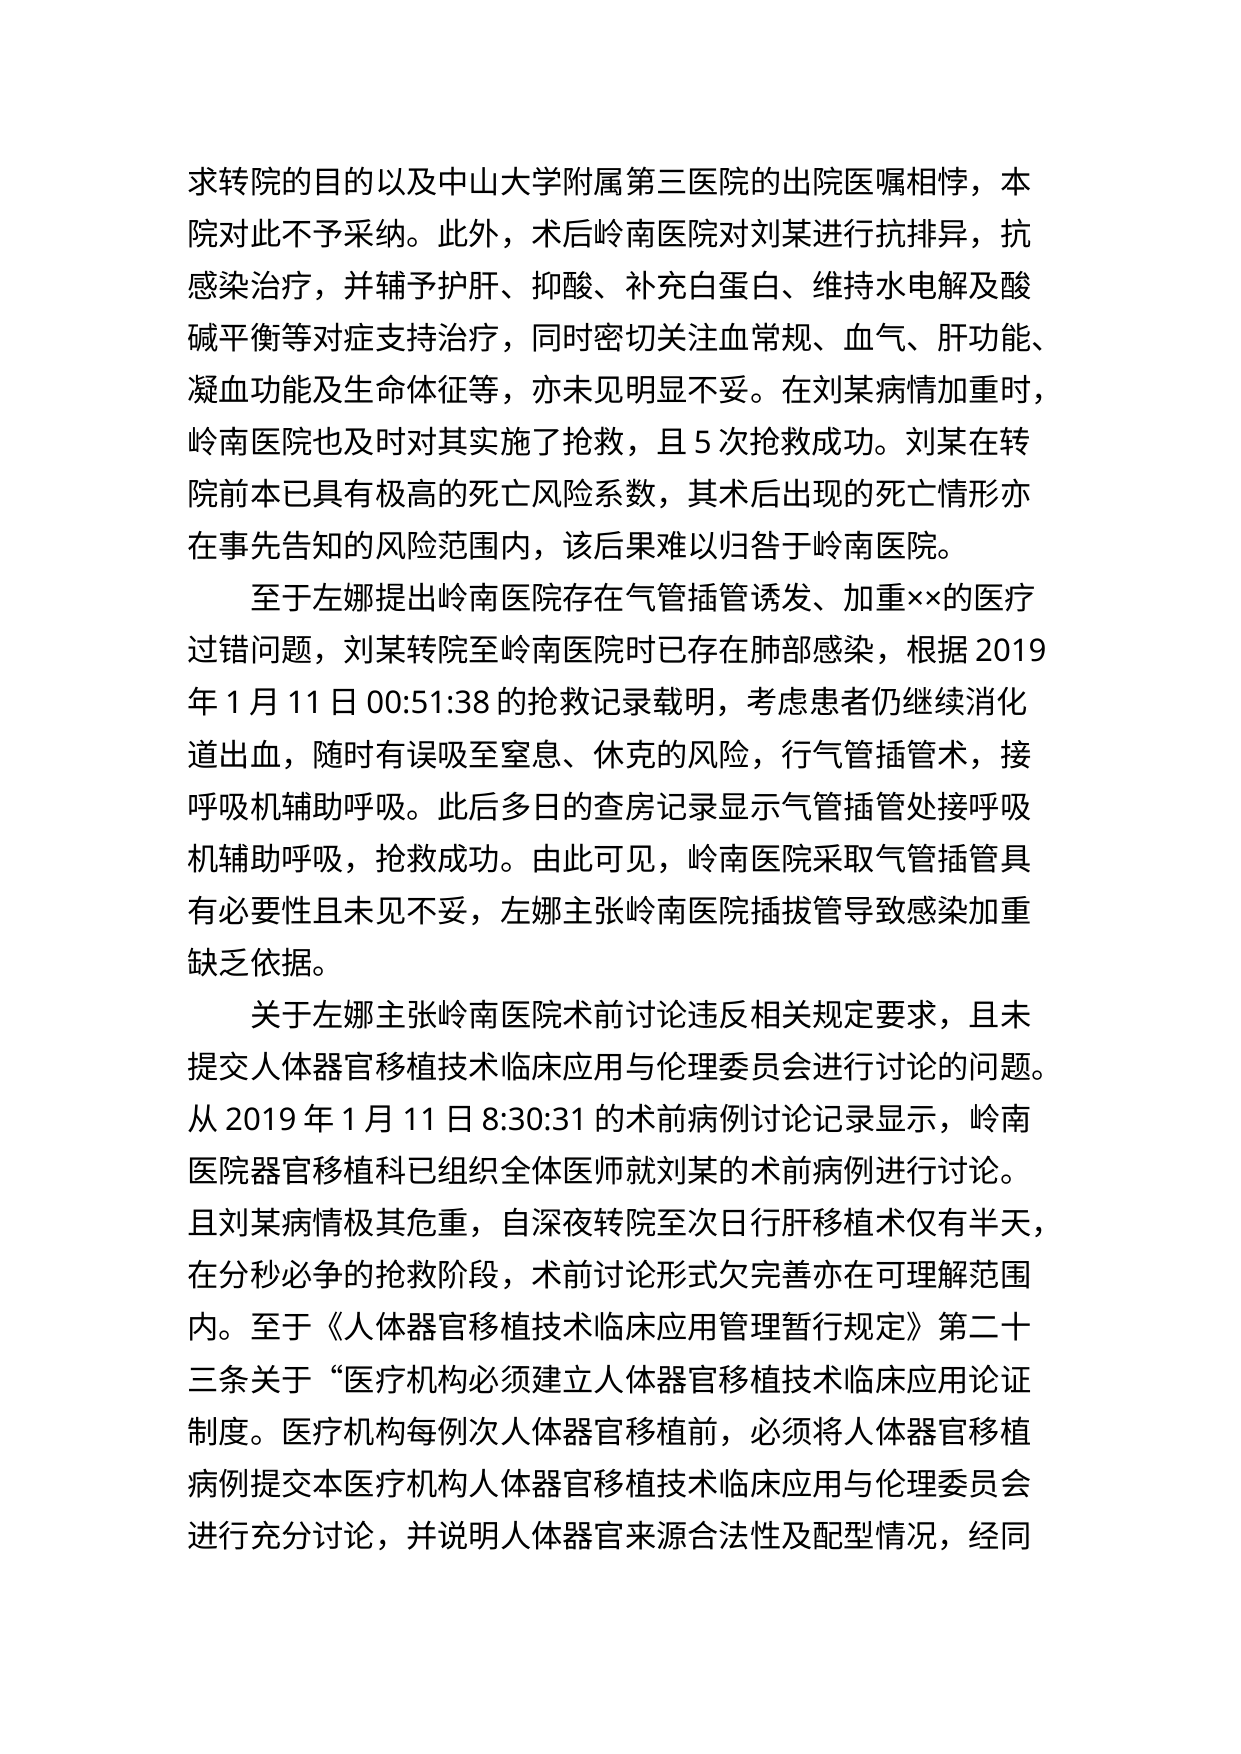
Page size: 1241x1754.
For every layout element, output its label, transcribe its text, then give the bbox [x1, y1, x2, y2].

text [187, 983, 1053, 1556]
text 至于左娜提出岭南医院存在气管插管诱发、加重××的医疗过错问题，刘某转院至岭南医院时已存在肺部感染，根据2019年1月11日00:51:38的抢救记录载明，考虑患者仍继续消化道出血，随时有误吸至窒息、休克的风险，行气管插管术，接呼吸机辅助呼吸。此后多日的查房记录显示气管插管处接呼吸机辅助呼吸，抢救成功。由此可见，岭南医院采取气管插管具有必要性且未见不妥，左娜主张岭南医院插拔管导致感染加重缺乏依据。 [187, 567, 1053, 983]
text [187, 150, 1053, 567]
